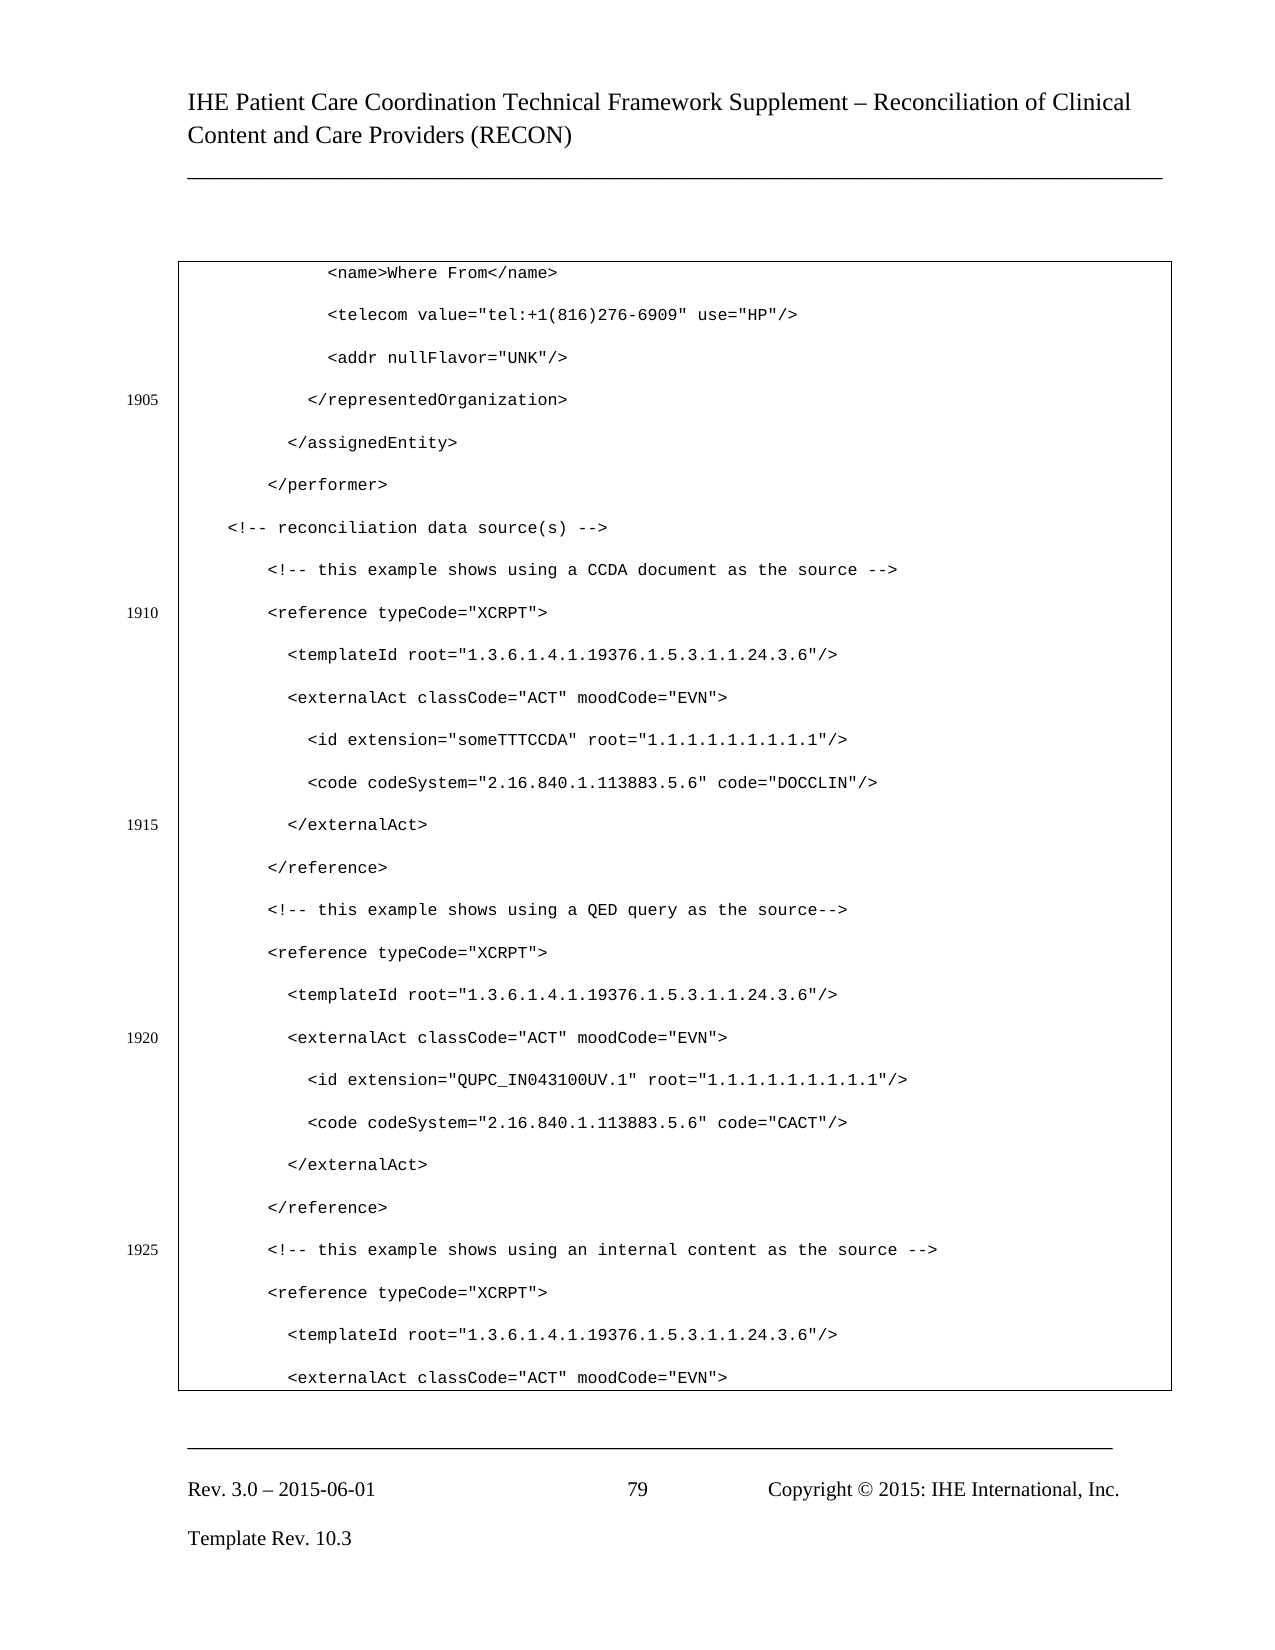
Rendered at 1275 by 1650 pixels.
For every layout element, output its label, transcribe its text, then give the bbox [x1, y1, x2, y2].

text <addr nullFlavor="UNK"/> [179, 346, 1171, 368]
text <name>Where From</name> [179, 262, 1171, 283]
text </reference> [179, 856, 1171, 878]
text <templateId root="1.3.6.1.4.1.19376.1.5.3.1.1.24.3.6"/> [179, 1324, 1171, 1346]
text </externalAct> [179, 814, 1171, 836]
text <code codeSystem="2.16.840.1.113883.5.6" code="CACT"/> [179, 1111, 1171, 1133]
text <!-- this example shows using a QED query as the source--> [179, 899, 1171, 921]
text </reference> [179, 1196, 1171, 1218]
text <externalAct classCode="ACT" moodCode="EVN"> [179, 1366, 1171, 1390]
text </assignedEntity> [179, 431, 1171, 453]
text <!-- this example shows using an internal content as the source --> [179, 1239, 1171, 1261]
text <reference typeCode="XCRPT"> [179, 601, 1171, 623]
text <!-- reconciliation data source(s) --> [179, 516, 1171, 538]
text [179, 304, 1171, 326]
text </performer> [179, 474, 1171, 496]
text <!-- this example shows using a CCDA document as the source --> [179, 559, 1171, 581]
text <externalAct classCode="ACT" moodCode="EVN"> [179, 686, 1171, 708]
text </representedOrganization> [179, 389, 1171, 411]
text <externalAct classCode="ACT" moodCode="EVN"> [179, 1026, 1171, 1048]
text <templateId root="1.3.6.1.4.1.19376.1.5.3.1.1.24.3.6"/> [179, 644, 1171, 666]
text <id extension="QUPC_IN043100UV.1" root="1.1.1.1.1.1.1.1.1"/> [179, 1069, 1171, 1091]
text <code codeSystem="2.16.840.1.113883.5.6" code="DOCCLIN"/> [179, 771, 1171, 793]
text <templateId root="1.3.6.1.4.1.19376.1.5.3.1.1.24.3.6"/> [179, 984, 1171, 1006]
text <id extension="someTTTCCDA" root="1.1.1.1.1.1.1.1.1"/> [179, 729, 1171, 751]
text </externalAct> [179, 1154, 1171, 1176]
text <reference typeCode="XCRPT"> [179, 1281, 1171, 1303]
text <reference typeCode="XCRPT"> [179, 941, 1171, 963]
